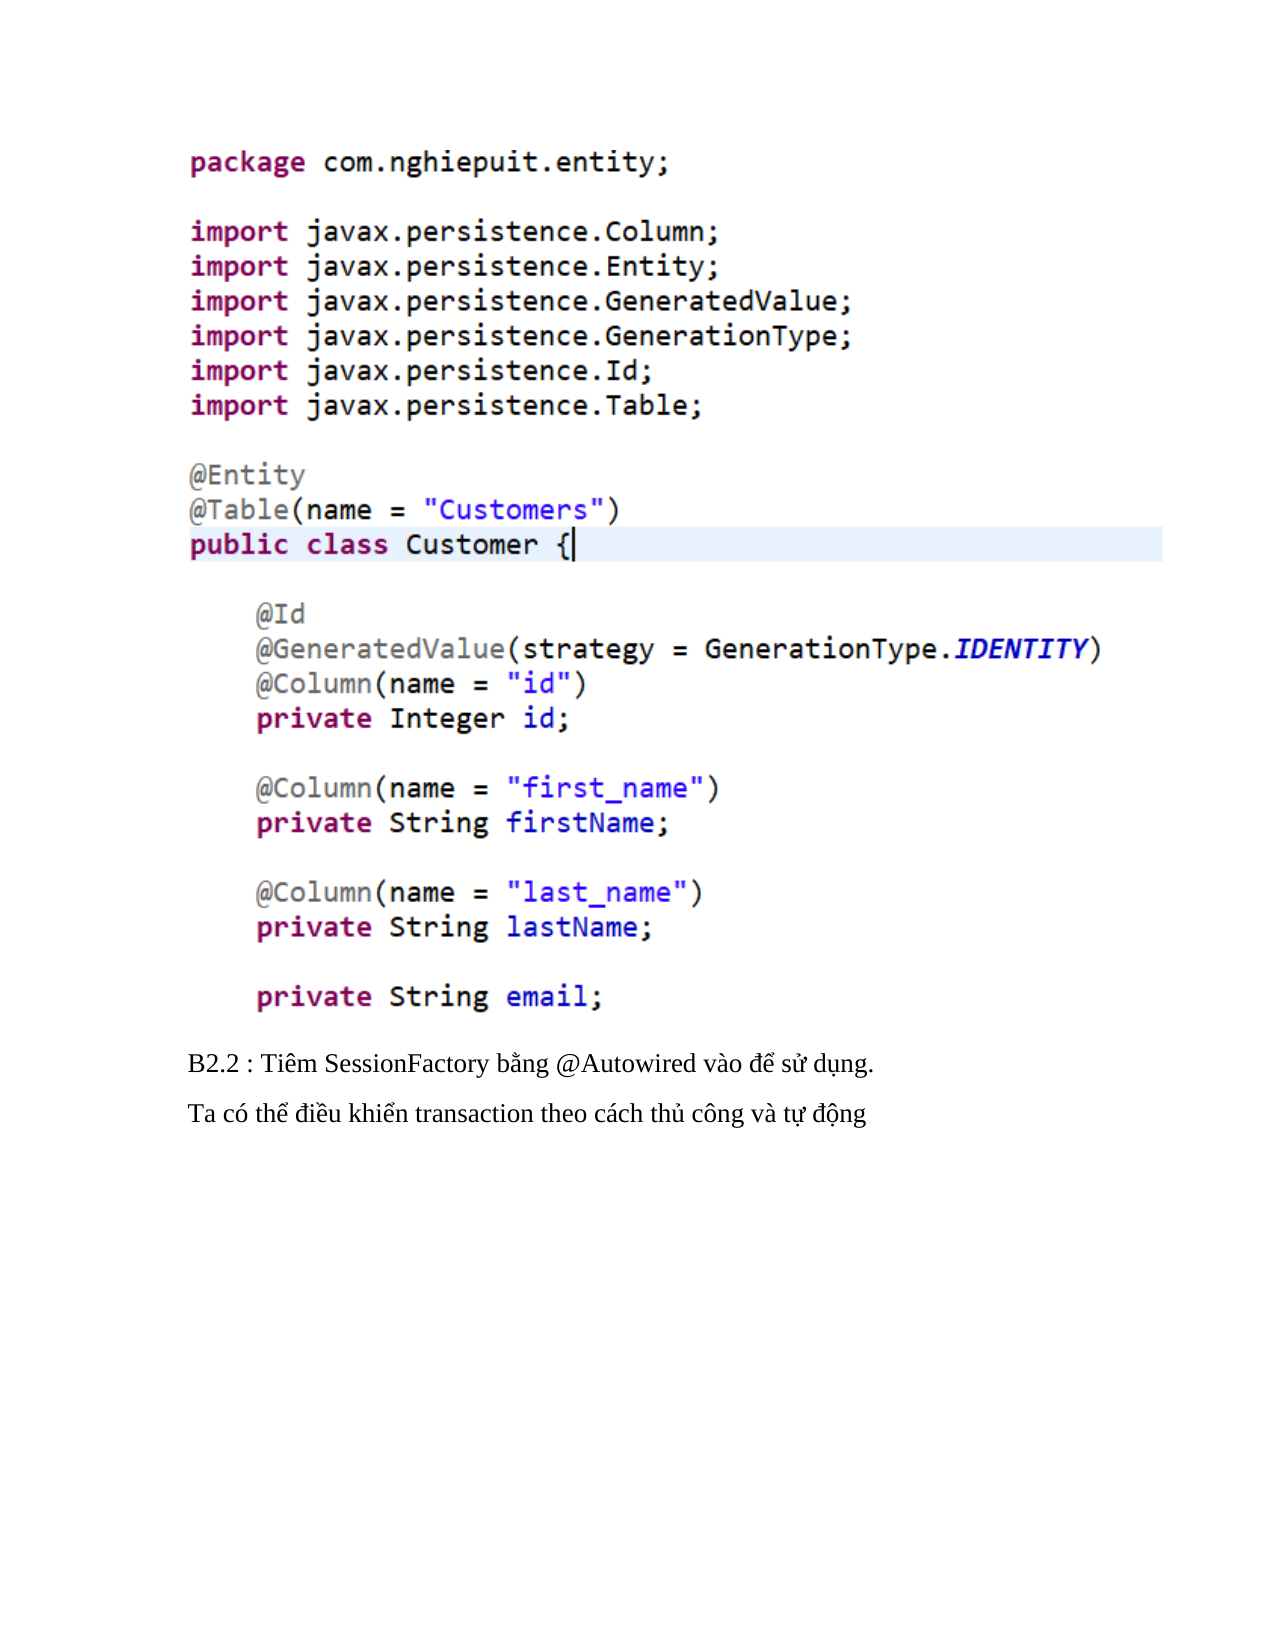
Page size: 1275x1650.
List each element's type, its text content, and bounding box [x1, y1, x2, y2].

text Ta có thể điều khiển transaction theo cách thủ công và tự động [187, 1097, 1125, 1129]
text B2.2 : Tiêm SessionFactory bằng @Autowired vào để sử dụng. [187, 1047, 1125, 1078]
picture [187, 150, 1163, 1029]
